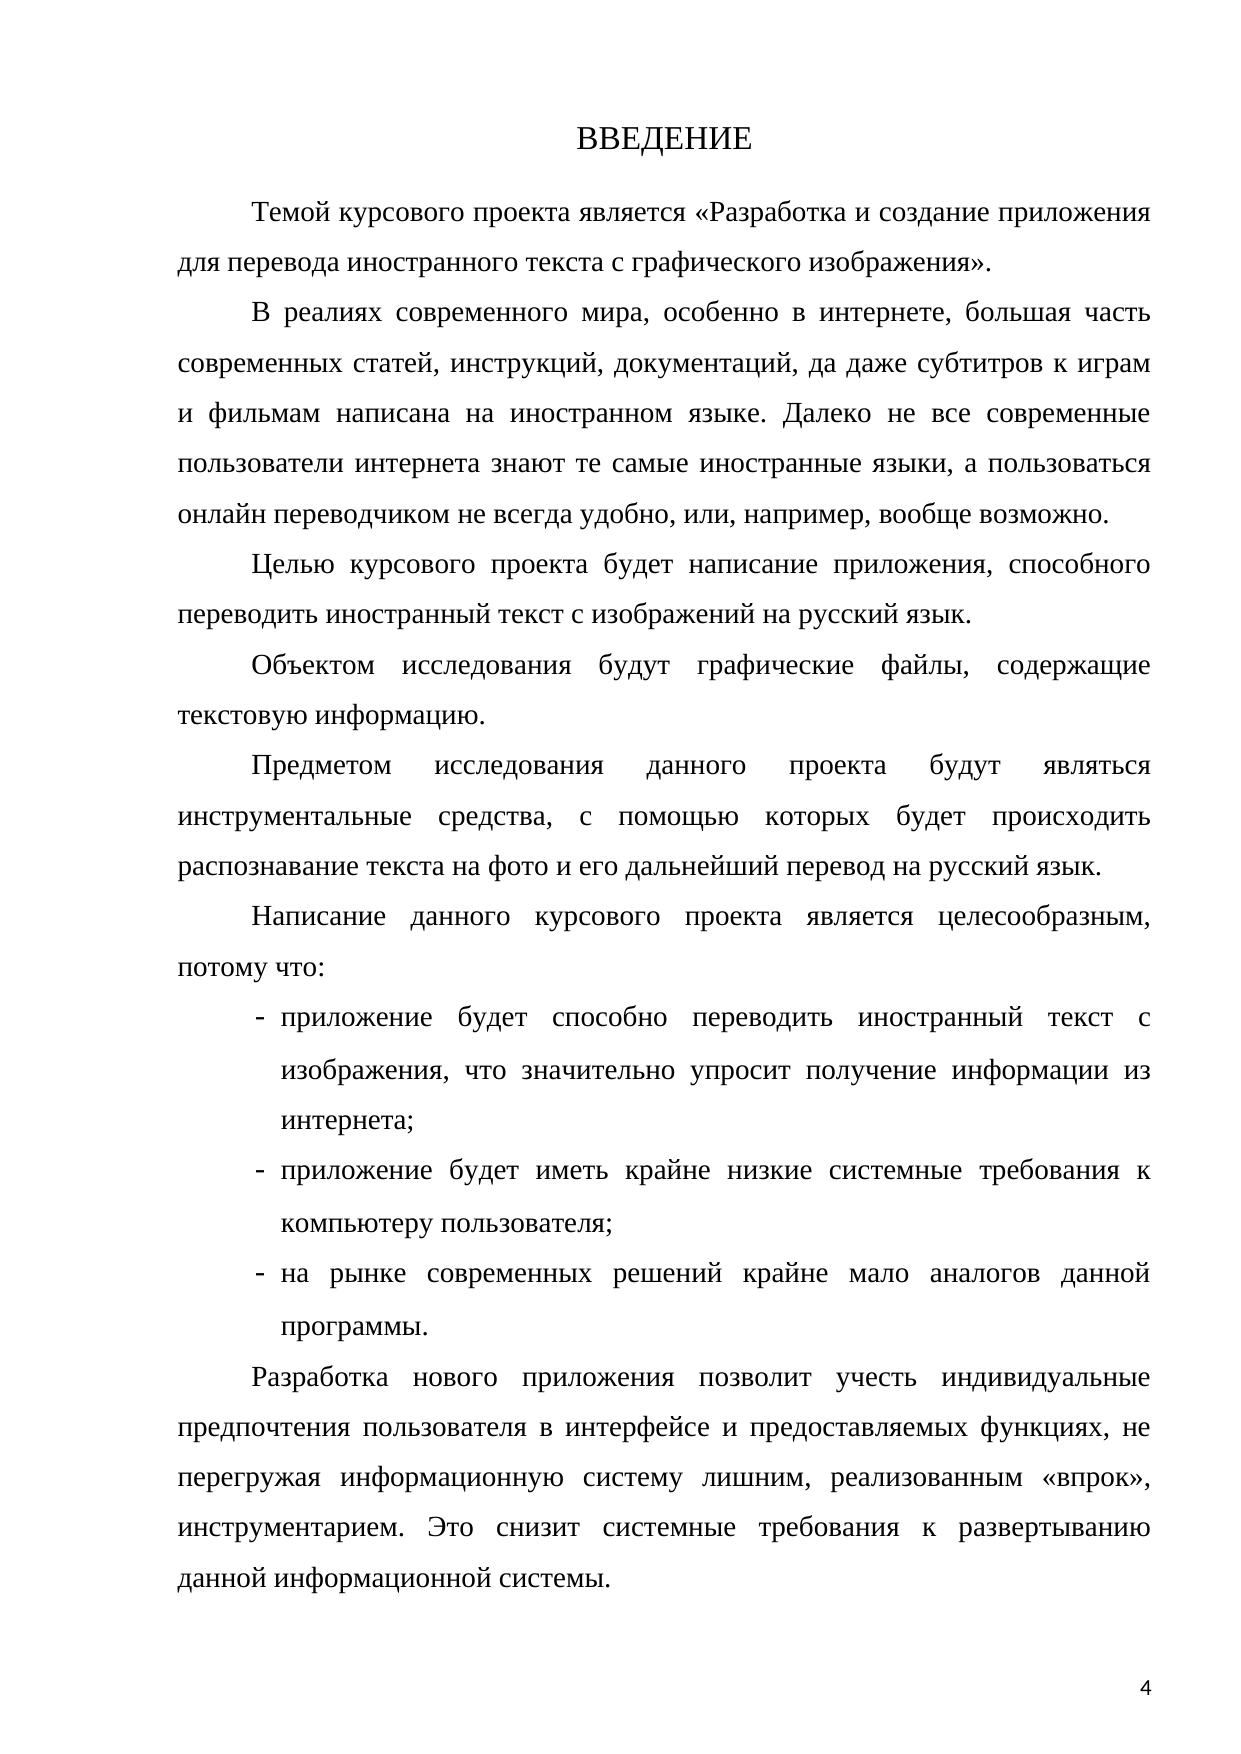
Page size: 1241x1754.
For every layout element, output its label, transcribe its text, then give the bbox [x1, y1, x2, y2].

text Целью курсового проекта будет написание приложения, способного переводить иностранный текст с изображений на русский язык. [177, 546, 1152, 630]
text Объектом исследования будут графические файлы, содержащие текстовую информацию. [177, 647, 1152, 731]
list на рынке современных решений крайне мало аналогов данной программы. [251, 1256, 1152, 1342]
text Разработка нового приложения позволит учесть индивидуальные предпочтения пользователя в интерфейсе и предоставляемых функциях, не перегружая информационную систему лишним, реализованным «впрок», инструментарием. Это снизит системные требования к развертыванию данной информационной системы. [177, 1359, 1152, 1593]
list приложение будет способно переводить иностранный текст с изображения, что значительно упросит получение информации из интернета; [251, 999, 1152, 1136]
subtitle ВВЕДЕНИЕ [177, 118, 1152, 156]
text В реалиях современного мира, особенно в интернете, большая часть современных статей, инструкций, документаций, да даже субтитров к играм и фильмам написана на иностранном языке. Далеко не все современные пользователи интернета знают те самые иностранные языки, а пользоваться онлайн переводчиком не всегда удобно, или, например, вообще возможно. [177, 294, 1152, 529]
text Предметом исследования данного проекта будут являться инструментальные средства, с помощью которых будет происходить распознавание текста на фото и его дальнейший перевод на русский язык. [177, 747, 1152, 882]
list приложение будет иметь крайне низкие системные требования к компьютеру пользователя; [251, 1152, 1152, 1239]
text Темой курсового проекта является «Разработка и создание приложения для перевода иностранного текста с графического изображения». [177, 194, 1152, 278]
text Написание данного курсового проекта является целесообразным, потому что: [177, 898, 1152, 982]
